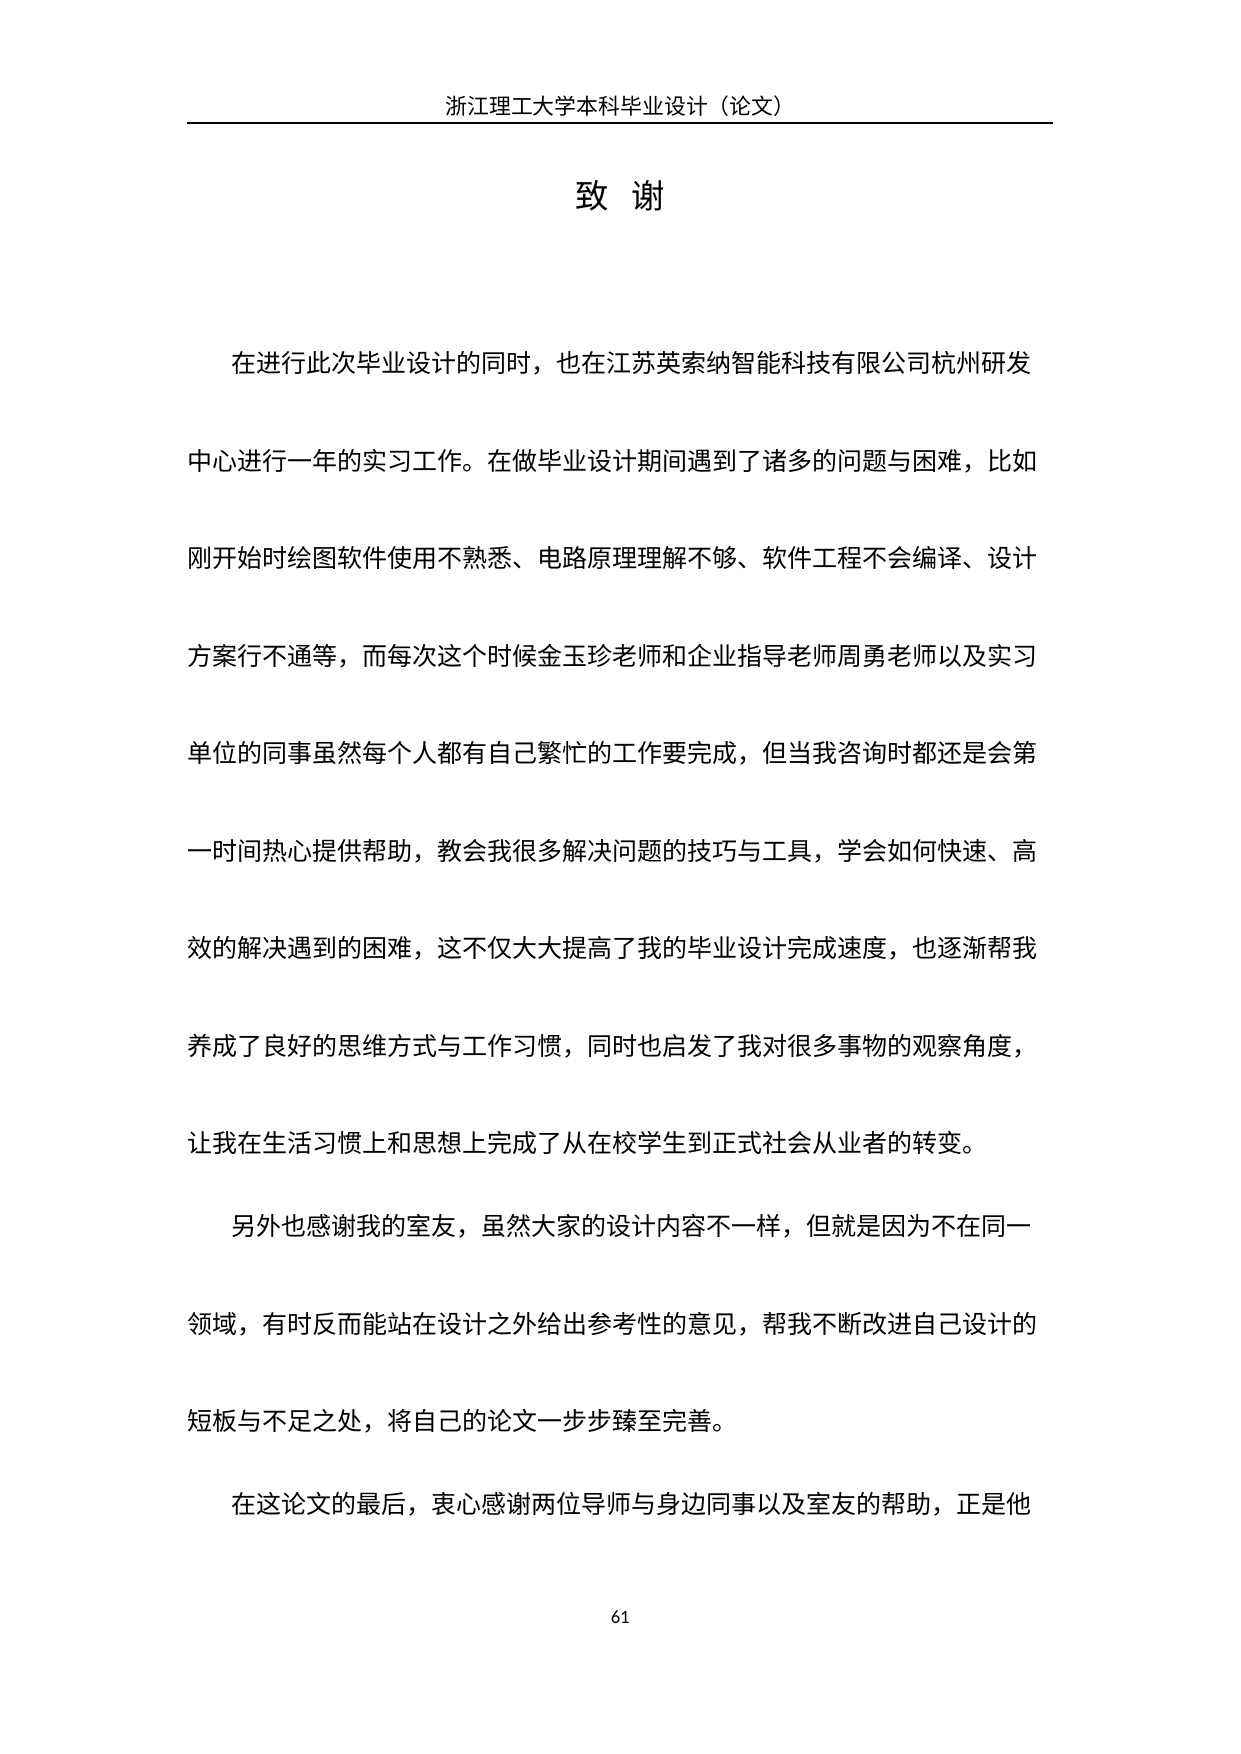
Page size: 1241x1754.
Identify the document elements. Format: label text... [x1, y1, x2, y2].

text 另外也感谢我的室友，虽然大家的设计内容不一样，但就是因为不在同一领域，有时反而能站在设计之外给出参考性的意见，帮我不断改进自己设计的短板与不足之处，将自己的论文一步步臻至完善。 [187, 1192, 1053, 1452]
text 在进行此次毕业设计的同时，也在江苏英索纳智能科技有限公司杭州研发中心进行一年的实习工作。在做毕业设计期间遇到了诸多的问题与困难，比如刚开始时绘图软件使用不熟悉、电路原理理解不够、软件工程不会编译、设计方案行不通等，而每次这个时候金玉珍老师和企业指导老师周勇老师以及实习单位的同事虽然每个人都有自己繁忙的工作要完成，但当我咨询时都还是会第一时间热心提供帮助，教会我很多解决问题的技巧与工具，学会如何快速、高效的解决遇到的困难，这不仅大大提高了我的毕业设计完成速度，也逐渐帮我养成了良好的思维方式与工作习惯，同时也启发了我对很多事物的观察角度，让我在生活习惯上和思想上完成了从在校学生到正式社会从业者的转变。 [187, 329, 1053, 1174]
subtitle 致 谢 [187, 162, 1053, 227]
text 在这论文的最后，衷心感谢两位导师与身边同事以及室友的帮助，正是他们，才能让我高效、快速的完成这篇毕业论文。大学即将结束，而这大学末尾的一年毕业设计时光将成为我人生中难忘的记忆，会不断的鼓舞我做自己想做的事，激励我继续前行，以后在嵌入式这条路上越走越远，越走越高，完成属于自己的人生理想！ [187, 1471, 1053, 1536]
